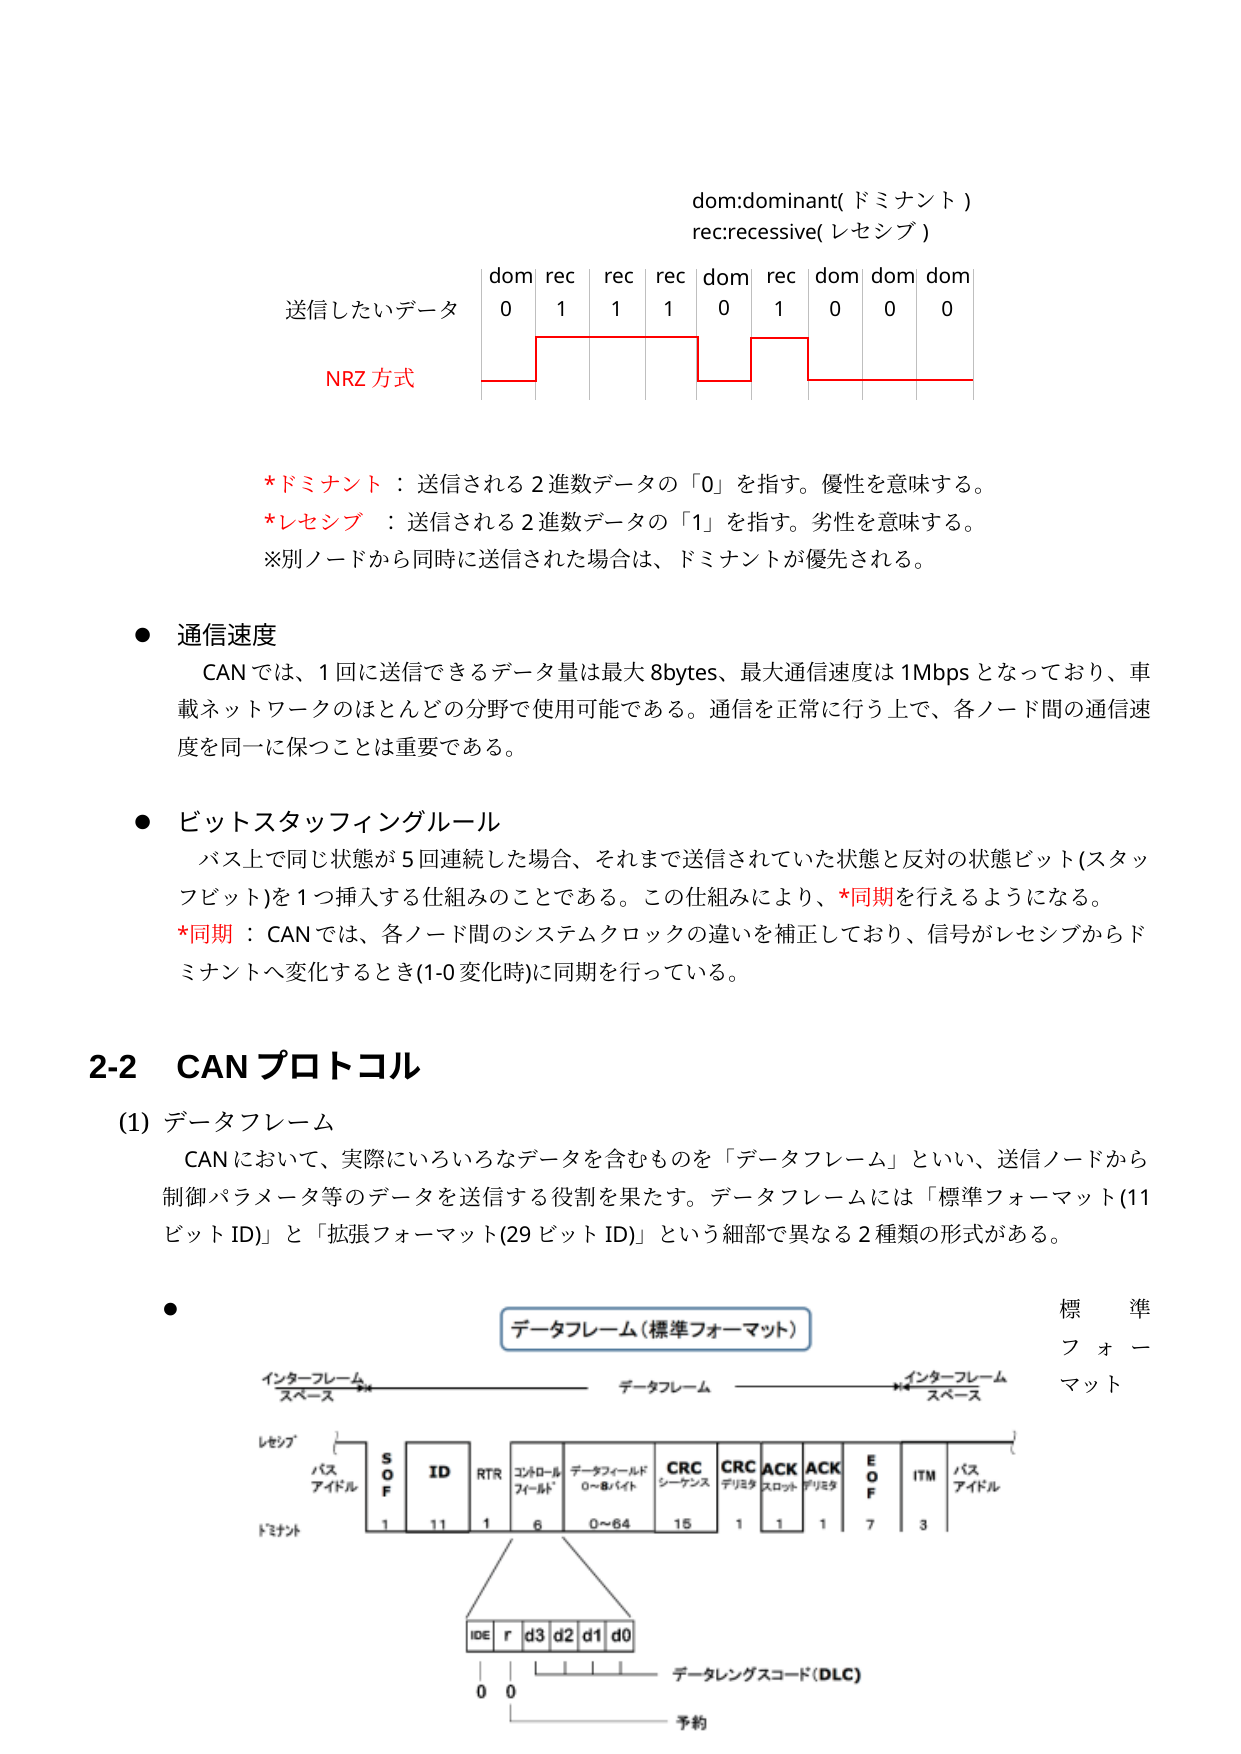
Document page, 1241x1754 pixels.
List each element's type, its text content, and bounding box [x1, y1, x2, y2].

text ※別ノードから同時に送信された場合は、ドミナントが優先される。 [176, 539, 1152, 577]
text *ドミナント ： 送信される2進数データの「0」を指す。優性を意味する。 [176, 464, 1152, 502]
list CANにおいて、実際にいろいろなデータを含むものを「データフレーム」といい、送信ノードから制御パラメータ等のデータを送信する役割を果たす。データフレームには「標準フォーマット(11ビットID)」と「拡張フォーマット(29ビットID)」という細部で異なる2種類の形式がある。 [162, 1139, 1152, 1252]
list バス上で同じ状態が5回連続した場合、それまで送信されていた状態と反対の状態ビット(スタッフビット)を1つ挿入する仕組みのことである。この仕組みにより、*同期を行えるようになる。 [177, 839, 1152, 914]
list データフレーム [118, 1102, 1152, 1139]
list ビットスタッフィングルール [133, 802, 1152, 839]
list 標準フォーマット [1041, 1289, 1152, 1402]
list 通信速度 [133, 614, 1152, 652]
list CANプロトコル [89, 1027, 1152, 1102]
list *同期 ： CANでは、各ノード間のシステムクロックの違いを補正しており、信号がレセシブからドミナントへ変化するとき(1-0変化時)に同期を行っている。 [177, 914, 1152, 989]
list 標準フォーマット [162, 1289, 226, 1402]
picture [226, 1270, 1041, 1754]
list CANでは、1回に送信できるデータ量は最大8bytes、最大通信速度は1Mbpsとなっており、車載ネットワークのほとんどの分野で使用可能である。通信を正常に行う上で、各ノード間の通信速度を同一に保つことは重要である。 [177, 652, 1152, 764]
text *レセシブ ： 送信される2進数データの「1」を指す。劣性を意味する。 [176, 502, 1152, 539]
